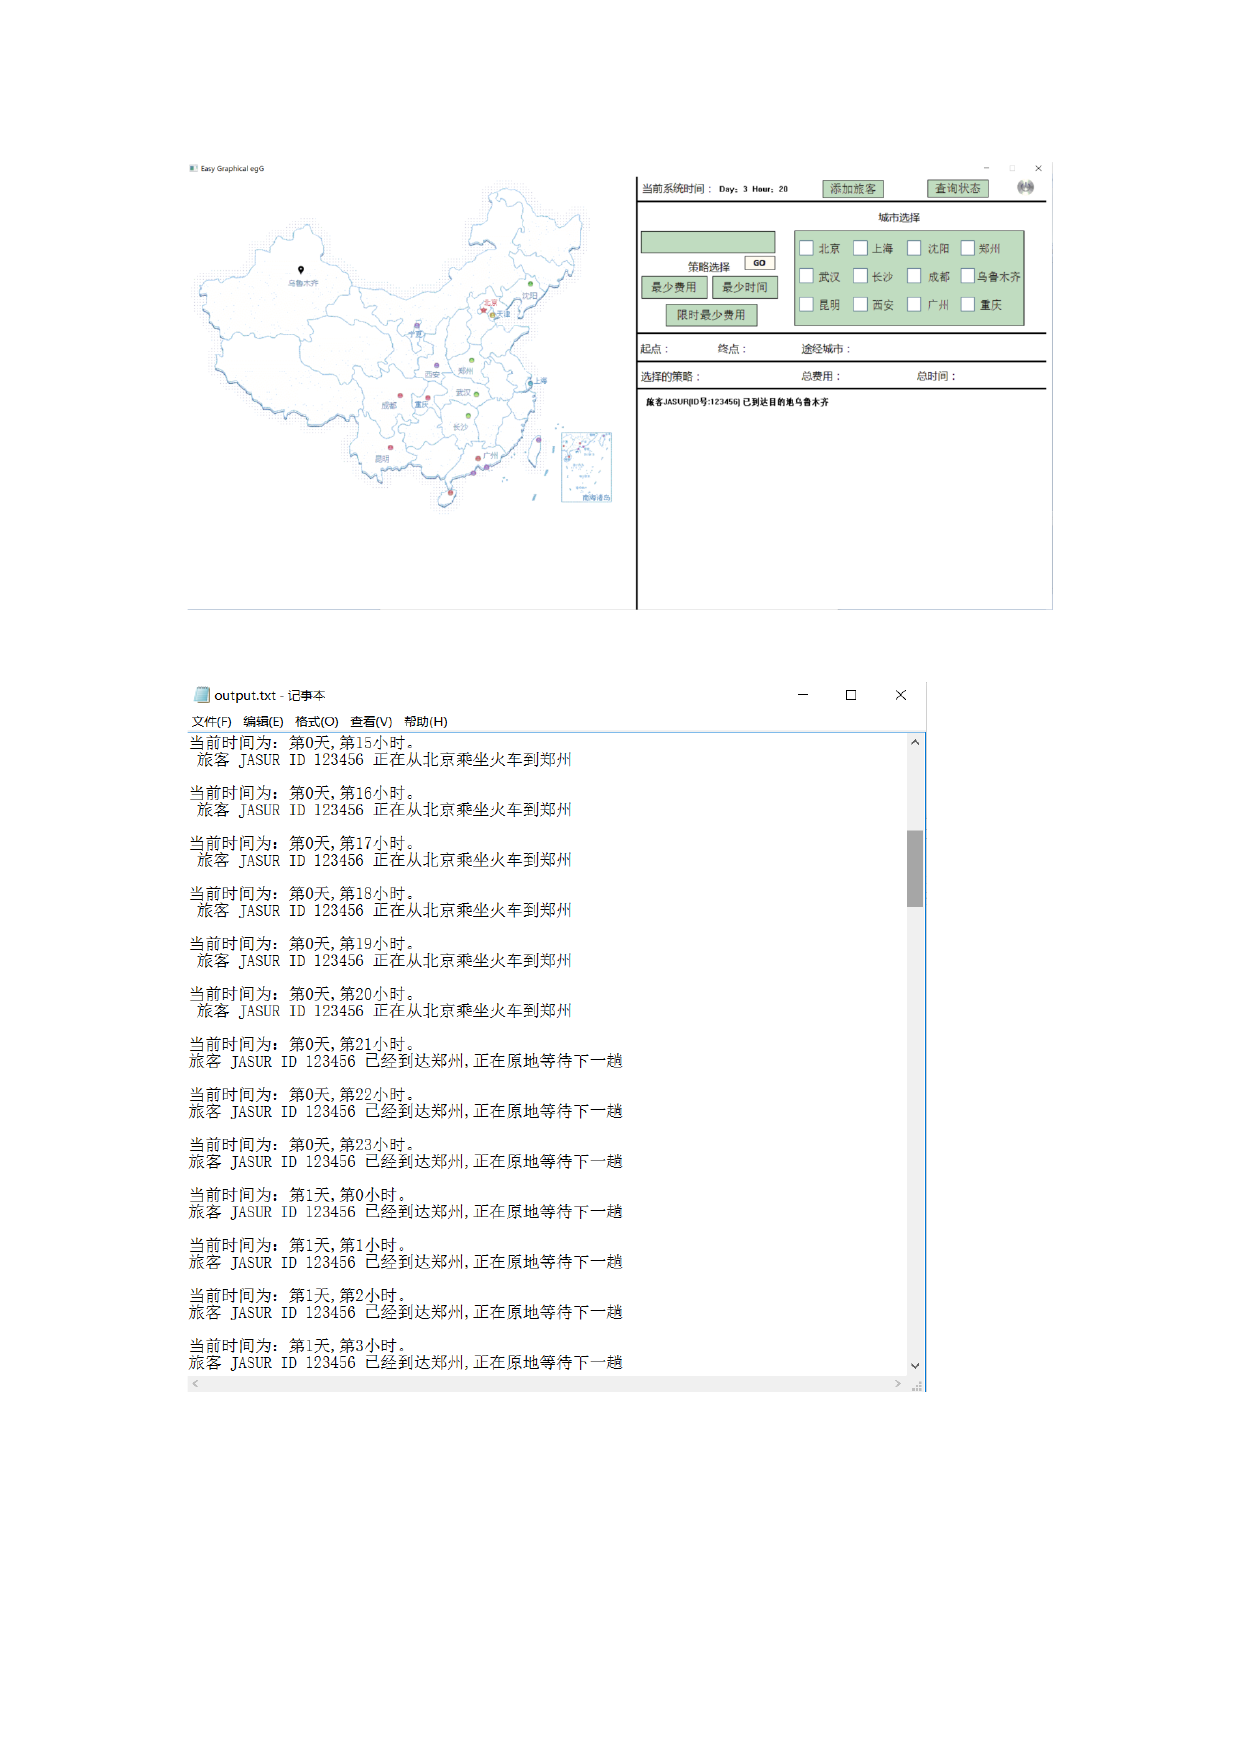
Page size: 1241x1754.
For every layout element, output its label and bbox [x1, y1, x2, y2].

picture [187, 162, 1053, 610]
picture [187, 682, 927, 1392]
